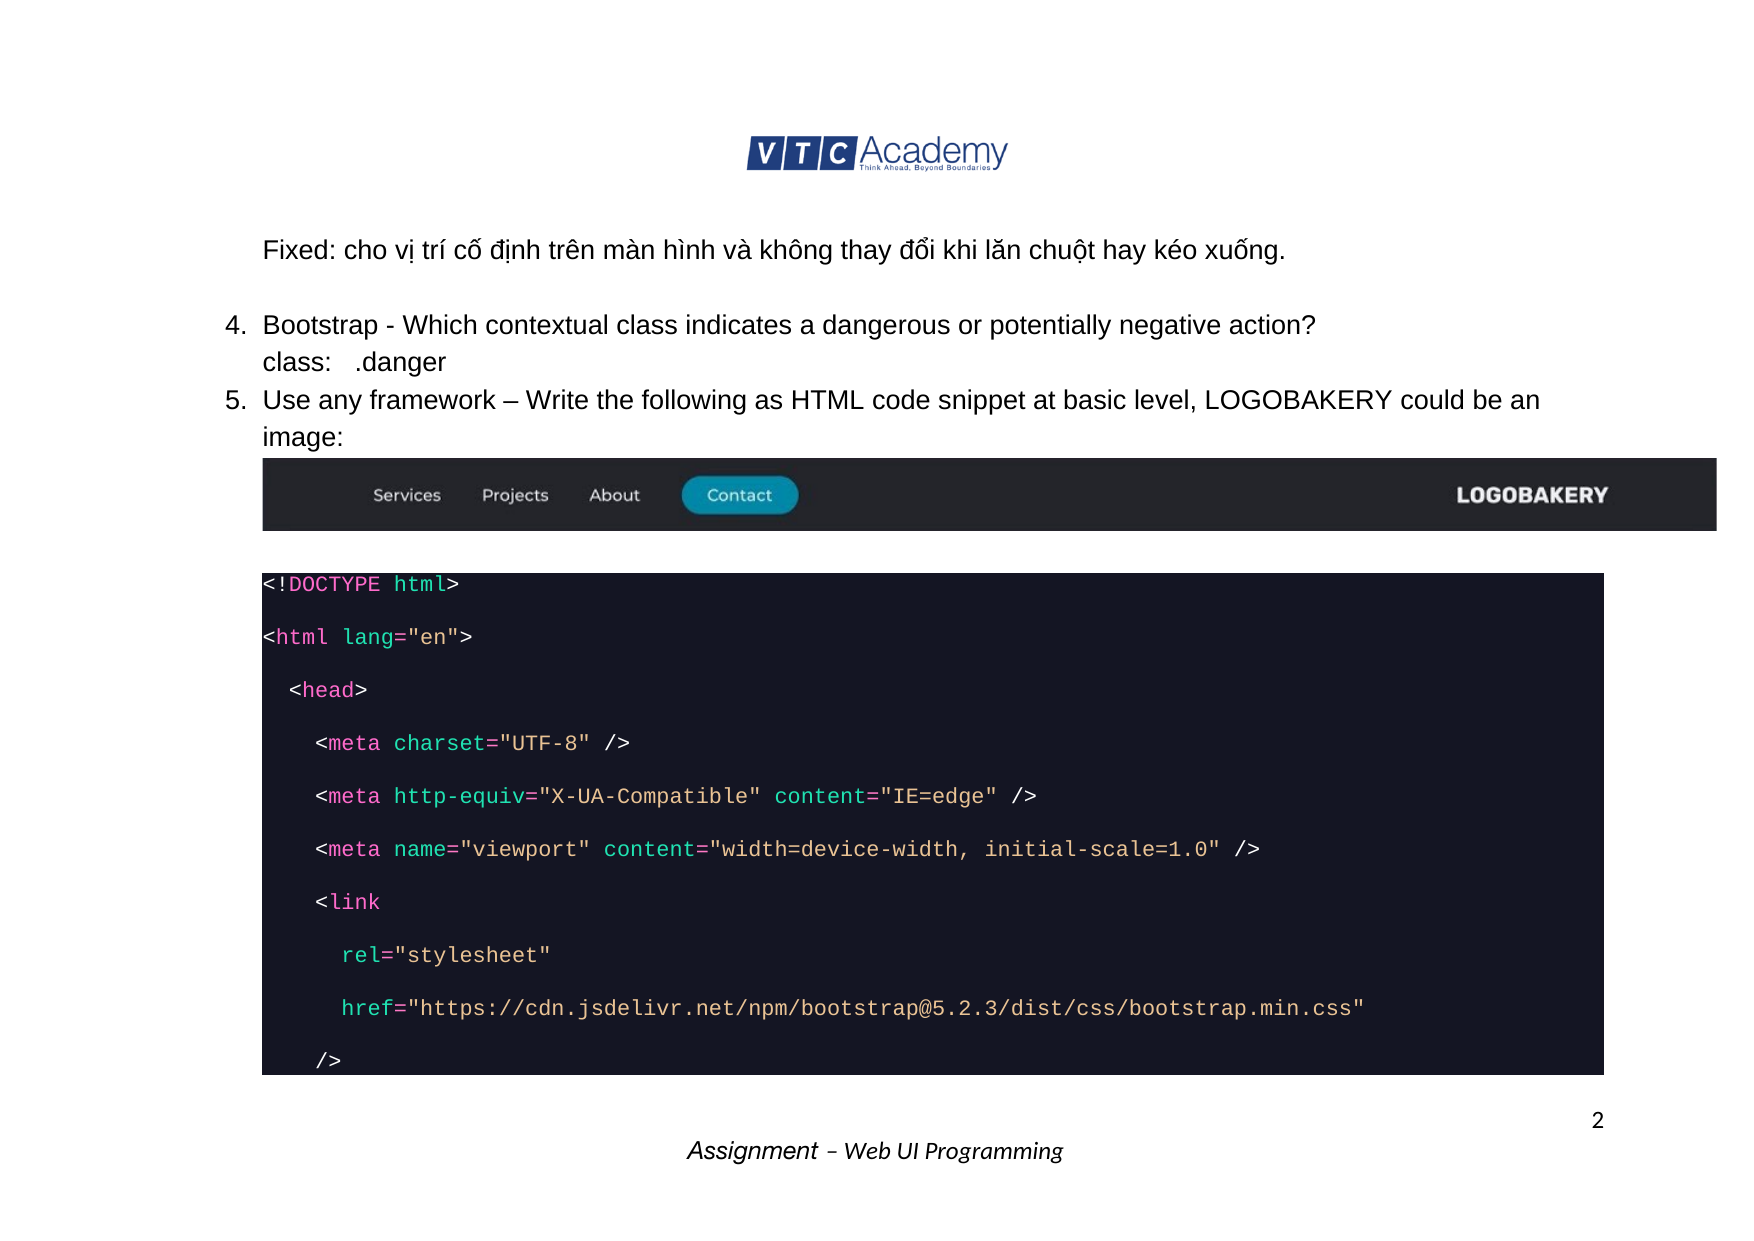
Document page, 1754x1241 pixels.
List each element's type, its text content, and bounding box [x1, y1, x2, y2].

text <link [262, 891, 1604, 916]
text <meta charset="UTF-8" /> [262, 732, 1604, 757]
text <!DOCTYPE html> [262, 573, 1604, 598]
list Bootstrap - Which contextual class indicates a dangerous or potentially negative action? class: .danger [225, 309, 1604, 377]
text <html lang="en"> [262, 626, 1604, 651]
text /> [262, 1050, 1604, 1075]
text <meta http-equiv="X-UA-Compatible" content="IE=edge" /> [262, 785, 1604, 810]
text rel="stylesheet" [262, 944, 1604, 969]
picture [262, 458, 1717, 531]
text href="https://cdn.jsdelivr.net/npm/bootstrap@5.2.3/dist/css/bootstrap.min.css" [262, 997, 1604, 1022]
text <head> [262, 679, 1604, 704]
text <meta name="viewport" content="width=device-width, initial-scale=1.0" /> [262, 838, 1604, 863]
text Fixed: cho vị trí cố định trên màn hình và không thay đổi khi lăn chuột hay kéo xuống. [262, 234, 1604, 265]
picture [737, 73, 1017, 234]
